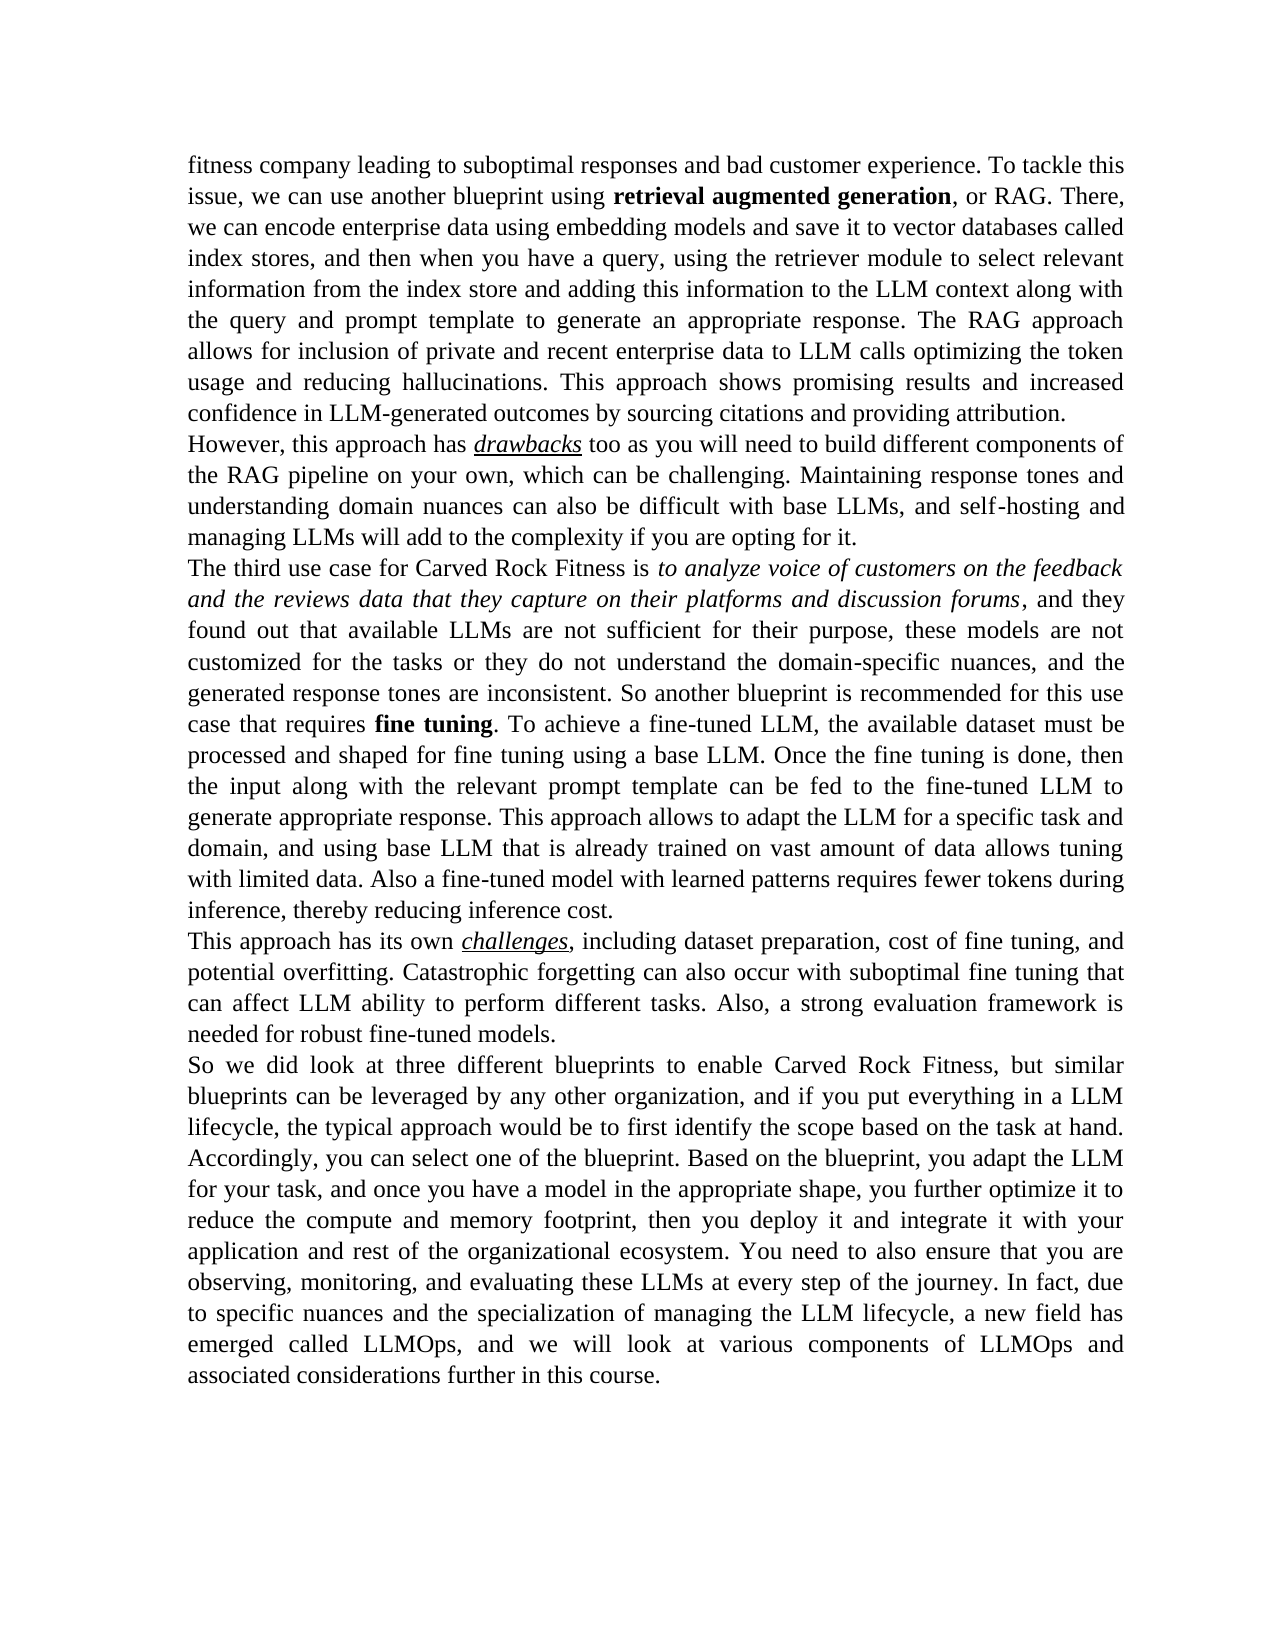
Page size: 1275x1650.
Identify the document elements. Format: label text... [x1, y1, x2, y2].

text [187, 150, 1125, 427]
text The third use case for Carved Rock Fitness is to analyze voice of customers on the feedback and the reviews data that they capture on their platforms and discussion forums, and they found out that available LLMs are not sufficient for their purpose, these models are not customized for the tasks or they do not understand the domain-specific nuances, and the generated response tones are inconsistent. So another blueprint is recommended for this use case that requires fine tuning. To achieve a fine-tuned LLM, the available dataset must be processed and shaped for fine tuning using a base LLM. Once the fine tuning is done, then the input along with the relevant prompt template can be fed to the fine-tuned LLM to generate appropriate response. This approach allows to adapt the LLM for a specific task and domain, and using base LLM that is already trained on vast amount of data allows tuning with limited data. Also a fine-tuned model with learned patterns requires fewer tokens during inference, thereby reducing inference cost. [187, 553, 1125, 924]
text However, this approach has drawbacks too as you will need to build different components of the RAG pipeline on your own, which can be challenging. Maintaining response tones and understanding domain nuances can also be difficult with base LLMs, and self-hosting and managing LLMs will add to the complexity if you are opting for it. [187, 429, 1125, 551]
text So we did look at three different blueprints to enable Carved Rock Fitness, but similar blueprints can be leveraged by any other organization, and if you put everything in a LLM lifecycle, the typical approach would be to first identify the scope based on the task at hand. Accordingly, you can select one of the blueprint. Based on the blueprint, you adapt the LLM for your task, and once you have a model in the appropriate shape, you further optimize it to reduce the compute and memory footprint, then you deploy it and integrate it with your application and rest of the organizational ecosystem. You need to also ensure that you are observing, monitoring, and evaluating these LLMs at every step of the journey. In fact, due to specific nuances and the specialization of managing the LLM lifecycle, a new field has emerged called LLMOps, and we will look at various components of LLMOps and associated considerations further in this course. [187, 1050, 1125, 1389]
text This approach has its own challenges, including dataset preparation, cost of fine tuning, and potential overfitting. Catastrophic forgetting can also occur with suboptimal fine tuning that can affect LLM ability to perform different tasks. Also, a strong evaluation framework is needed for robust fine-tuned models. [187, 926, 1125, 1048]
